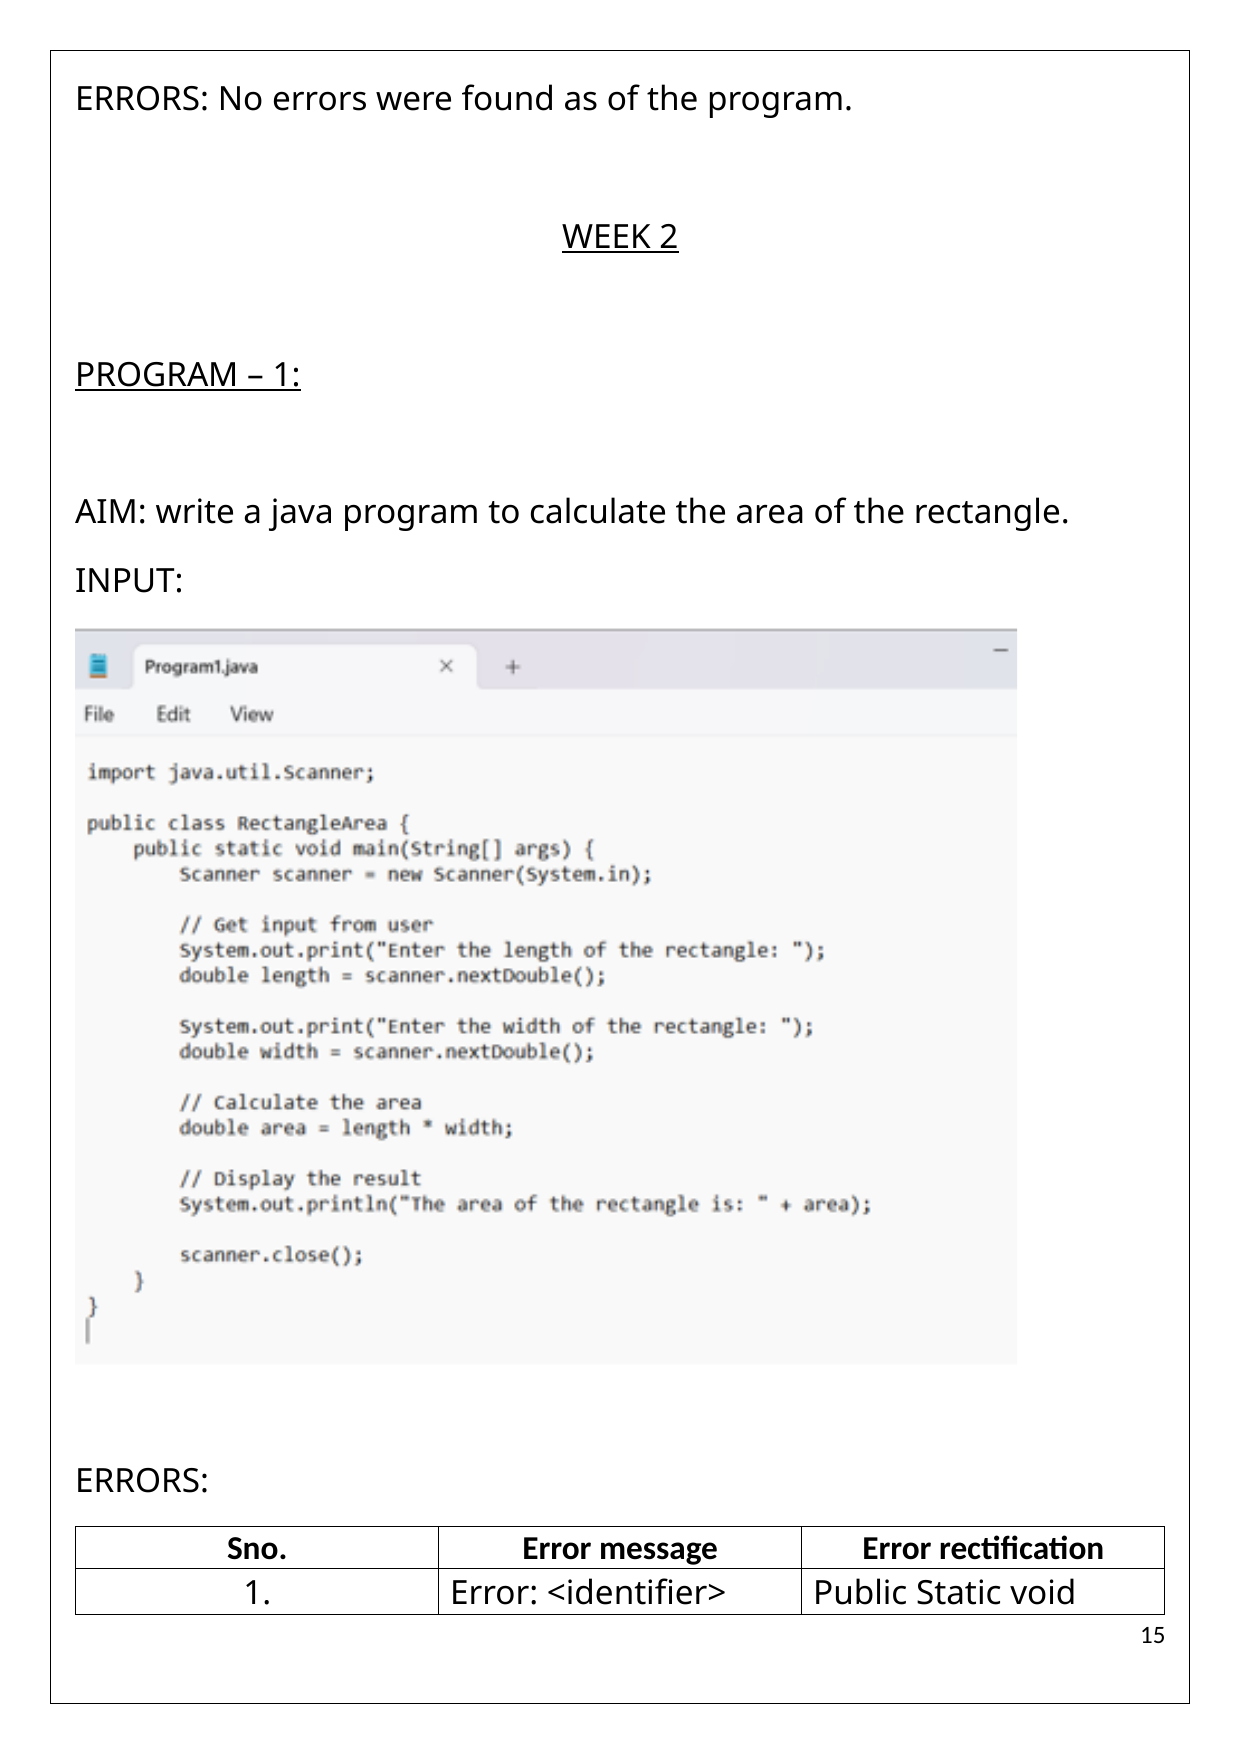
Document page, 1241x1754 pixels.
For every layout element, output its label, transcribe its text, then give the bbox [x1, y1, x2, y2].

picture [75, 625, 1018, 1367]
text INPUT: [75, 557, 1165, 602]
table_header Error message [439, 1527, 801, 1568]
table_header Error rectification [802, 1527, 1164, 1568]
text ERRORS: No errors were found as of the program. [75, 75, 1165, 120]
text WEEK 2 [75, 213, 1165, 258]
text AIM: write a java program to calculate the area of the rectangle. [75, 488, 1165, 533]
table_header Sno. [76, 1527, 438, 1568]
text PROGRAM – 1: [75, 350, 1165, 396]
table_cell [439, 1569, 801, 1614]
text ERRORS: [75, 1457, 1165, 1502]
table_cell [802, 1569, 1164, 1614]
table_cell 1. [76, 1569, 438, 1614]
